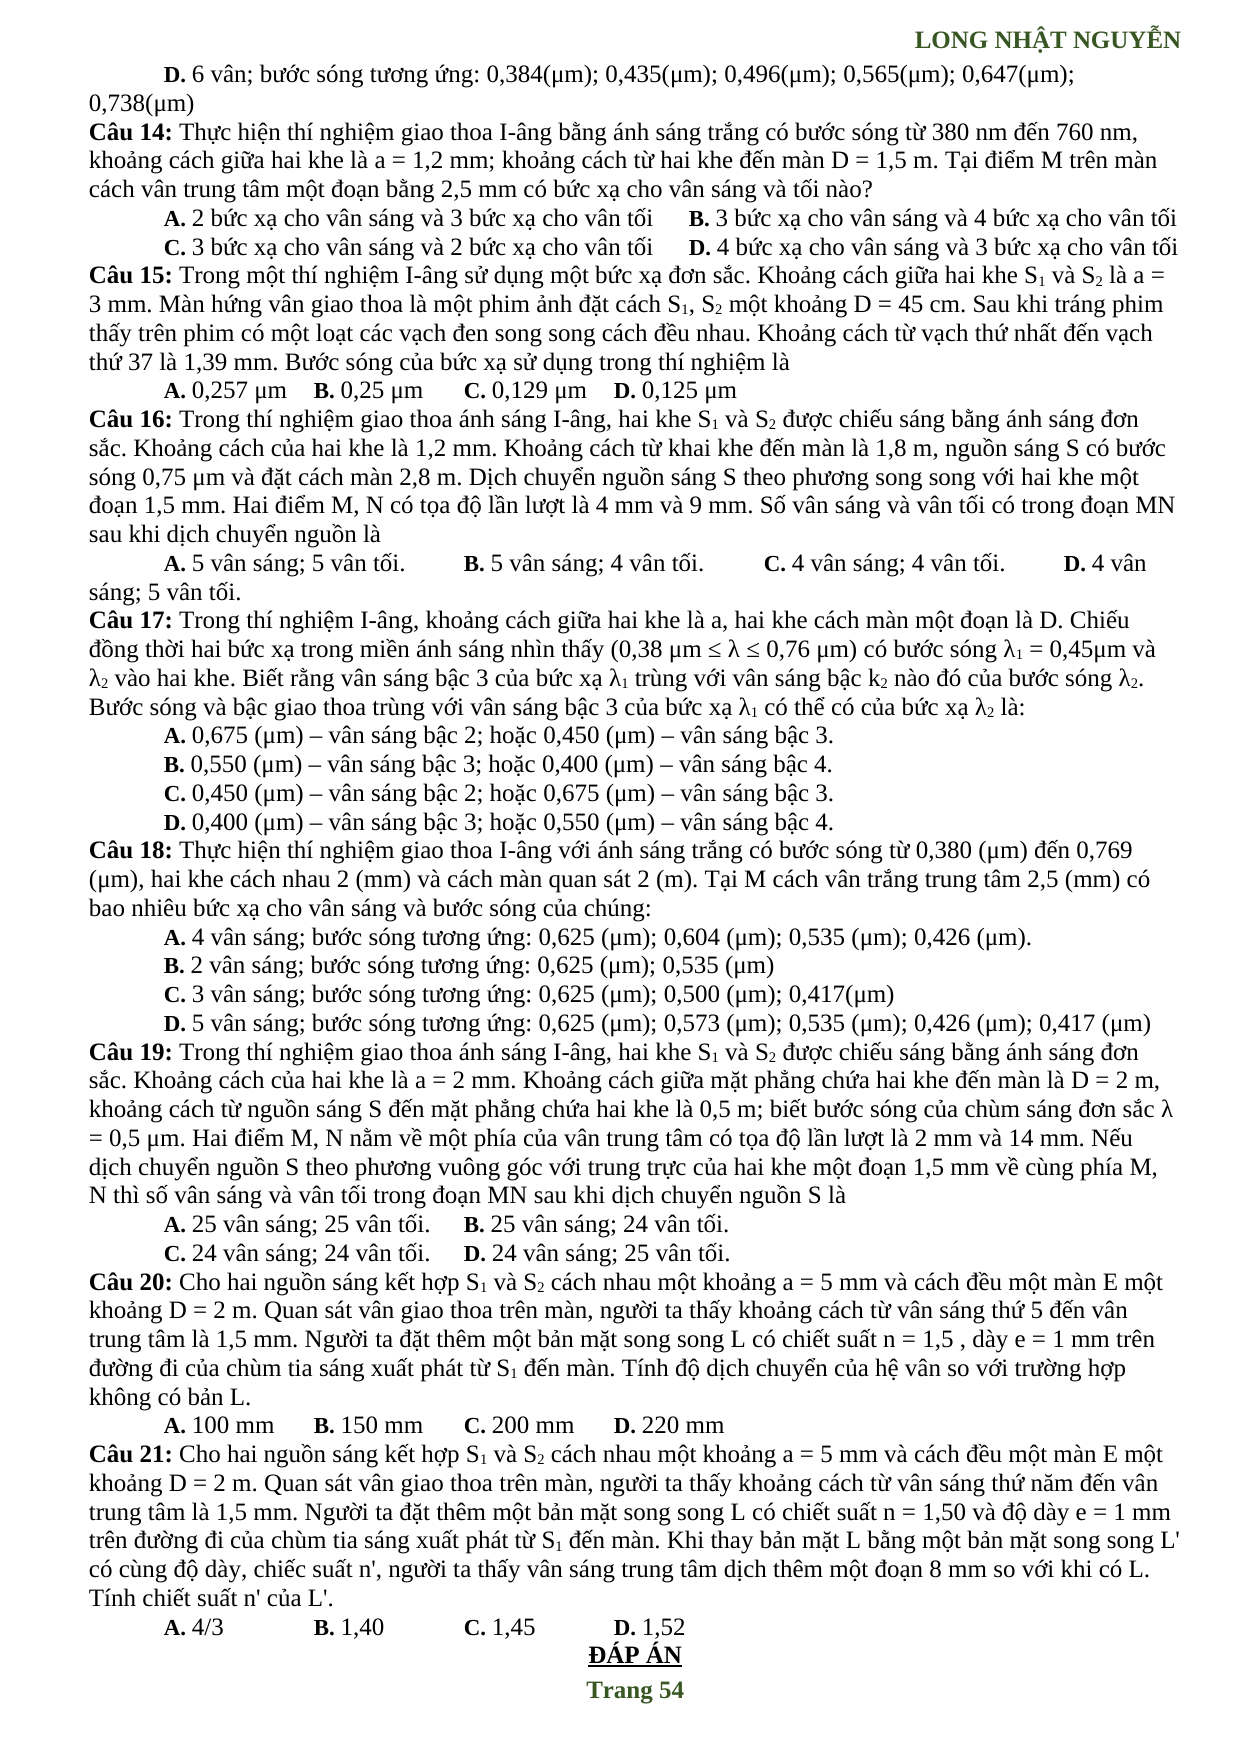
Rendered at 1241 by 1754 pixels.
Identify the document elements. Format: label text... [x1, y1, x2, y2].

text B. 0,550 (μm) – vân sáng bậc 3; hoặc 0,400 (μm) – vân sáng bậc 4. [89, 749, 1181, 778]
text A. 100 mm B. 150 mm C. 200 mm D. 220 mm [89, 1410, 1181, 1439]
text Câu 16: Trong thí nghiệm giao thoa ánh sáng I-âng, hai khe S1 và S2 được chiếu sáng bằng ánh sáng đơn sắc. Khoảng cách của hai khe là 1,2 mm. Khoảng cách từ khai khe đến màn là 1,8 m, nguồn sáng S có bước sóng 0,75 μm và đặt cách màn 2,8 m. Dịch chuyển nguồn sáng S theo phương song song với hai khe một đoạn 1,5 mm. Hai điểm M, N có tọa độ lần lượt là 4 mm và 9 mm. Số vân sáng và vân tối có trong đoạn MN sau khi dịch chuyển nguồn là [89, 404, 1181, 548]
text Câu 21: Cho hai nguồn sáng kết hợp S1 và S2 cách nhau một khoảng a = 5 mm và cách đều một màn E một khoảng D = 2 m. Quan sát vân giao thoa trên màn, người ta thấy khoảng cách từ vân sáng thứ năm đến vân trung tâm là 1,5 mm. Người ta đặt thêm một bản mặt song song L có chiết suất n = 1,50 và độ dày e = 1 mm trên đường đi của chùm tia sáng xuất phát từ S1 đến màn. Khi thay bản mặt L bằng một bản mặt song song L' có cùng độ dày, chiếc suất n', người ta thấy vân sáng trung tâm dịch thêm một đoạn 8 mm so với khi có L. Tính chiết suất n' của L'. [89, 1439, 1181, 1612]
text A. 25 vân sáng; 25 vân tối. B. 25 vân sáng; 24 vân tối. [89, 1209, 1181, 1238]
text Câu 17: Trong thí nghiệm I-âng, khoảng cách giữa hai khe là a, hai khe cách màn một đoạn là D. Chiếu đồng thời hai bức xạ trong miền ánh sáng nhìn thấy (0,38 μm ≤ λ ≤ 0,76 μm) có bước sóng λ1 = 0,45μm và λ2 vào hai khe. Biết rằng vân sáng bậc 3 của bức xạ λ1 trùng với vân sáng bậc k2 nào đó của bước sóng λ2. Bước sóng và bậc giao thoa trùng với vân sáng bậc 3 của bức xạ λ1 có thể có của bức xạ λ2 là: [89, 605, 1181, 720]
text A. 4/3 B. 1,40 C. 1,45 D. 1,52 [89, 1612, 1181, 1640]
text D. 6 vân; bước sóng tương ứng: 0,384(μm); 0,435(μm); 0,496(μm); 0,565(μm); 0,647(μm); 0,738(μm) [89, 59, 1181, 117]
text C. 0,450 (μm) – vân sáng bậc 2; hoặc 0,675 (μm) – vân sáng bậc 3. [89, 778, 1181, 807]
text Câu 14: Thực hiện thí nghiệm giao thoa I-âng bằng ánh sáng trắng có bước sóng từ 380 nm đến 760 nm, khoảng cách giữa hai khe là a = 1,2 mm; khoảng cách từ hai khe đến màn D = 1,5 m. Tại điểm M trên màn cách vân trung tâm một đoạn bằng 2,5 mm có bức xạ cho vân sáng và tối nào? [89, 117, 1181, 203]
text A. 0,257 μm B. 0,25 μm C. 0,129 μm D. 0,125 μm [89, 375, 1181, 404]
text ĐÁP ÁN [89, 1640, 1181, 1669]
text C. 24 vân sáng; 24 vân tối. D. 24 vân sáng; 25 vân tối. [89, 1238, 1181, 1267]
text A. 4 vân sáng; bước sóng tương ứng: 0,625 (μm); 0,604 (μm); 0,535 (μm); 0,426 (μm). [89, 922, 1181, 950]
text A. 5 vân sáng; 5 vân tối. B. 5 vân sáng; 4 vân tối. C. 4 vân sáng; 4 vân tối. D. 4 vân sáng; 5 vân tối. [89, 548, 1181, 605]
text Câu 20: Cho hai nguồn sáng kết hợp S1 và S2 cách nhau một khoảng a = 5 mm và cách đều một màn E một khoảng D = 2 m. Quan sát vân giao thoa trên màn, người ta thấy khoảng cách từ vân sáng thứ 5 đến vân trung tâm là 1,5 mm. Người ta đặt thêm một bản mặt song song L có chiết suất n = 1,5 , dày e = 1 mm trên đường đi của chùm tia sáng xuất phát từ S1 đến màn. Tính độ dịch chuyển của hệ vân so với trường hợp không có bản L. [89, 1267, 1181, 1410]
text Câu 19: Trong thí nghiệm giao thoa ánh sáng I-âng, hai khe S1 và S2 được chiếu sáng bằng ánh sáng đơn sắc. Khoảng cách của hai khe là a = 2 mm. Khoảng cách giữa mặt phẳng chứa hai khe đến màn là D = 2 m, khoảng cách từ nguồn sáng S đến mặt phẳng chứa hai khe là 0,5 m; biết bước sóng của chùm sáng đơn sắc λ = 0,5 μm. Hai điểm M, N nằm về một phía của vân trung tâm có tọa độ lần lượt là 2 mm và 14 mm. Nếu dịch chuyển nguồn S theo phương vuông góc với trung trực của hai khe một đoạn 1,5 mm về cùng phía M, N thì số vân sáng và vân tối trong đoạn MN sau khi dịch chuyển nguồn S là [89, 1037, 1181, 1209]
text B. 2 vân sáng; bước sóng tương ứng: 0,625 (μm); 0,535 (μm) [89, 950, 1181, 979]
text A. 0,675 (μm) – vân sáng bậc 2; hoặc 0,450 (μm) – vân sáng bậc 3. [89, 720, 1181, 749]
text D. 0,400 (μm) – vân sáng bậc 3; hoặc 0,550 (μm) – vân sáng bậc 4. [89, 807, 1181, 835]
text Câu 15: Trong một thí nghiệm I-âng sử dụng một bức xạ đơn sắc. Khoảng cách giữa hai khe S1 và S2 là a = 3 mm. Màn hứng vân giao thoa là một phim ảnh đặt cách S1, S2 một khoảng D = 45 cm. Sau khi tráng phim thấy trên phim có một loạt các vạch đen song song cách đều nhau. Khoảng cách từ vạch thứ nhất đến vạch thứ 37 là 1,39 mm. Bước sóng của bức xạ sử dụng trong thí nghiệm là [89, 260, 1181, 375]
text A. 2 bức xạ cho vân sáng và 3 bức xạ cho vân tối B. 3 bức xạ cho vân sáng và 4 bức xạ cho vân tối C. 3 bức xạ cho vân sáng và 2 bức xạ cho vân tối D. 4 bức xạ cho vân sáng và 3 bức xạ cho vân tối [89, 203, 1181, 260]
text C. 3 vân sáng; bước sóng tương ứng: 0,625 (μm); 0,500 (μm); 0,417(μm) [89, 979, 1181, 1008]
text Câu 18: Thực hiện thí nghiệm giao thoa I-âng với ánh sáng trắng có bước sóng từ 0,380 (μm) đến 0,769 (μm), hai khe cách nhau 2 (mm) và cách màn quan sát 2 (m). Tại M cách vân trắng trung tâm 2,5 (mm) có bao nhiêu bức xạ cho vân sáng và bước sóng của chúng: [89, 835, 1181, 922]
text D. 5 vân sáng; bước sóng tương ứng: 0,625 (μm); 0,573 (μm); 0,535 (μm); 0,426 (μm); 0,417 (μm) [89, 1008, 1181, 1037]
